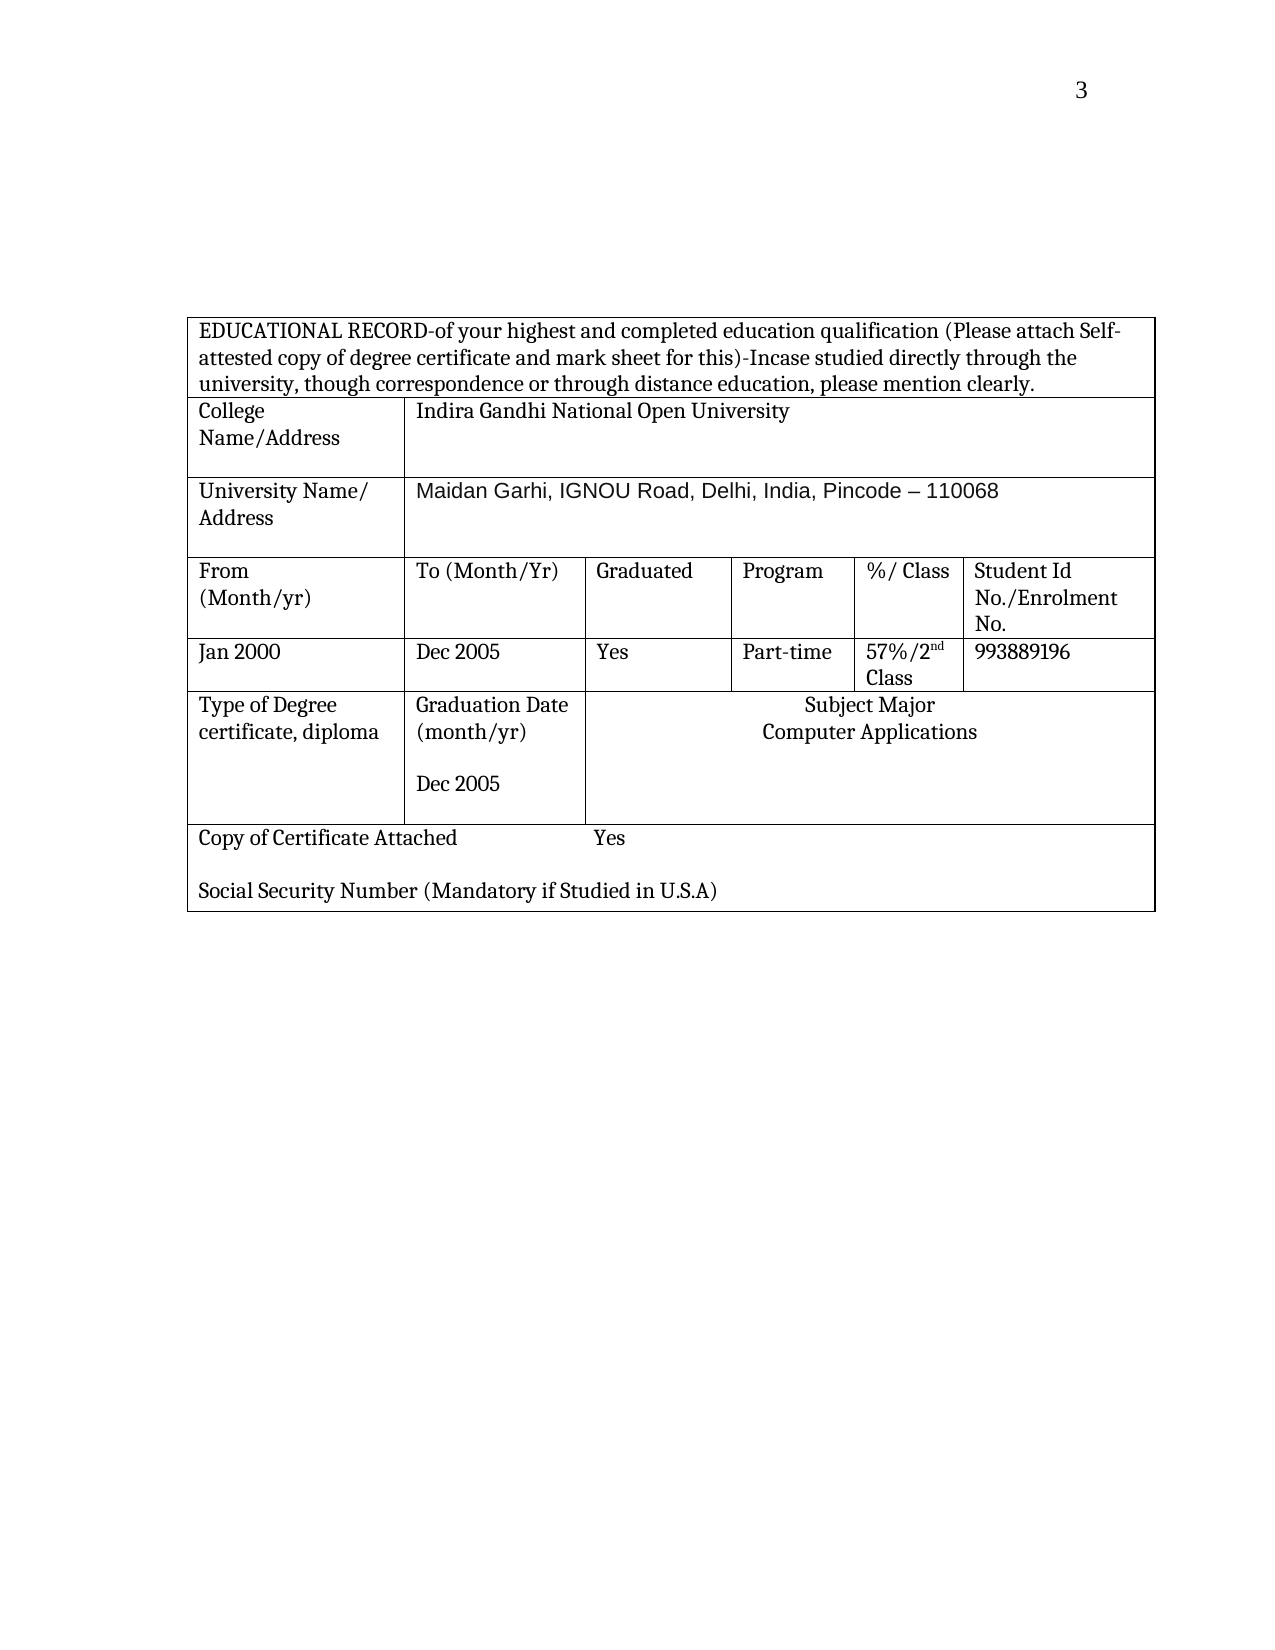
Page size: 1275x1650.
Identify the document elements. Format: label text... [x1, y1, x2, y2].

table_cell University Name/ Address [188, 478, 404, 557]
table_cell Maidan Garhi, IGNOU Road, Delhi, India, Pincode – 110068 [405, 478, 1154, 557]
table_cell College Name/Address [188, 398, 404, 477]
table_cell Subject Major Computer Applications [586, 692, 1154, 824]
table_cell 57%/2nd Class [855, 639, 963, 691]
table_cell Graduation Date (month/yr) Dec 2005 [405, 692, 585, 824]
table_cell Copy of Certificate Attached Yes Social Security Number (Mandatory if Studied in U.S.A) [188, 825, 1154, 911]
table_cell Dec 2005 [405, 639, 585, 691]
table_cell %/ Class [855, 558, 963, 637]
table_cell Jan 2000 [188, 639, 404, 691]
table_header EDUCATIONAL RECORD-of your highest and completed education qualification (Please attach Self-attested copy of degree certificate and mark sheet for this)-Incase studied directly through the university, though correspondence or through distance education, please mention clearly. [188, 318, 1154, 397]
table_cell Program [732, 558, 854, 637]
table_cell 993889196 [964, 639, 1154, 691]
table_cell From (Month/yr) [188, 558, 404, 637]
table_cell Part-time [732, 639, 854, 691]
table_cell Type of Degree certificate, diploma [188, 692, 404, 824]
table_cell Student Id No./Enrolment No. [964, 558, 1154, 637]
table_cell Yes [586, 639, 731, 691]
table_cell Indira Gandhi National Open University [405, 398, 1154, 477]
table_cell Graduated [586, 558, 731, 637]
table_cell To (Month/Yr) [405, 558, 585, 637]
